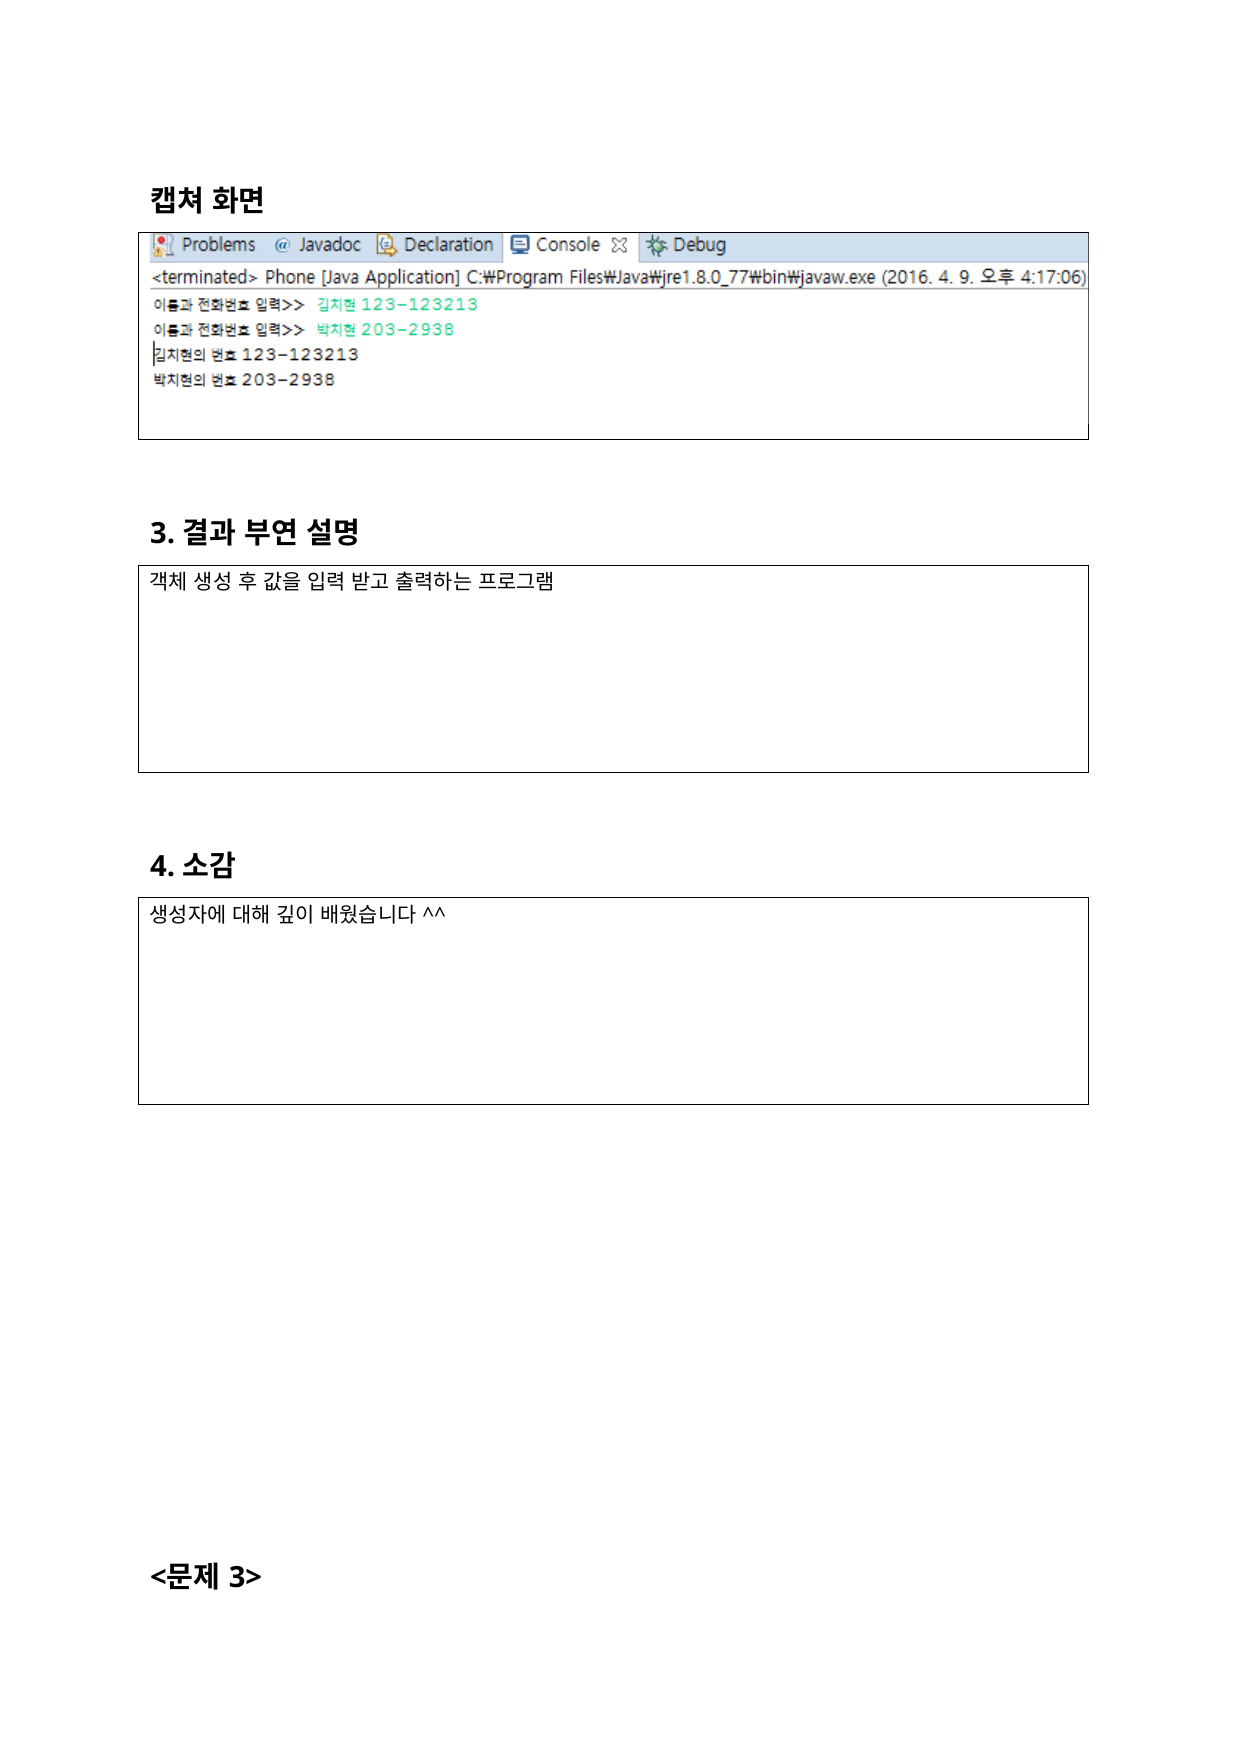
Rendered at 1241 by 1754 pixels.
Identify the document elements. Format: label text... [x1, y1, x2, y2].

picture [149, 233, 1089, 424]
text <문제 3> [150, 1553, 1090, 1596]
table_header 객체 생성 후 값을 입력 받고 출력하는 프로그램 [139, 566, 1088, 772]
table_header [139, 233, 1088, 439]
text 3. 결과 부연 설명 [150, 510, 1090, 552]
text 4. 소감 [150, 842, 1090, 885]
table_header 생성자에 대해 깊이 배웠습니다 ^^ [139, 898, 1088, 1104]
text 2. 캡쳐 화면 [150, 177, 1090, 219]
